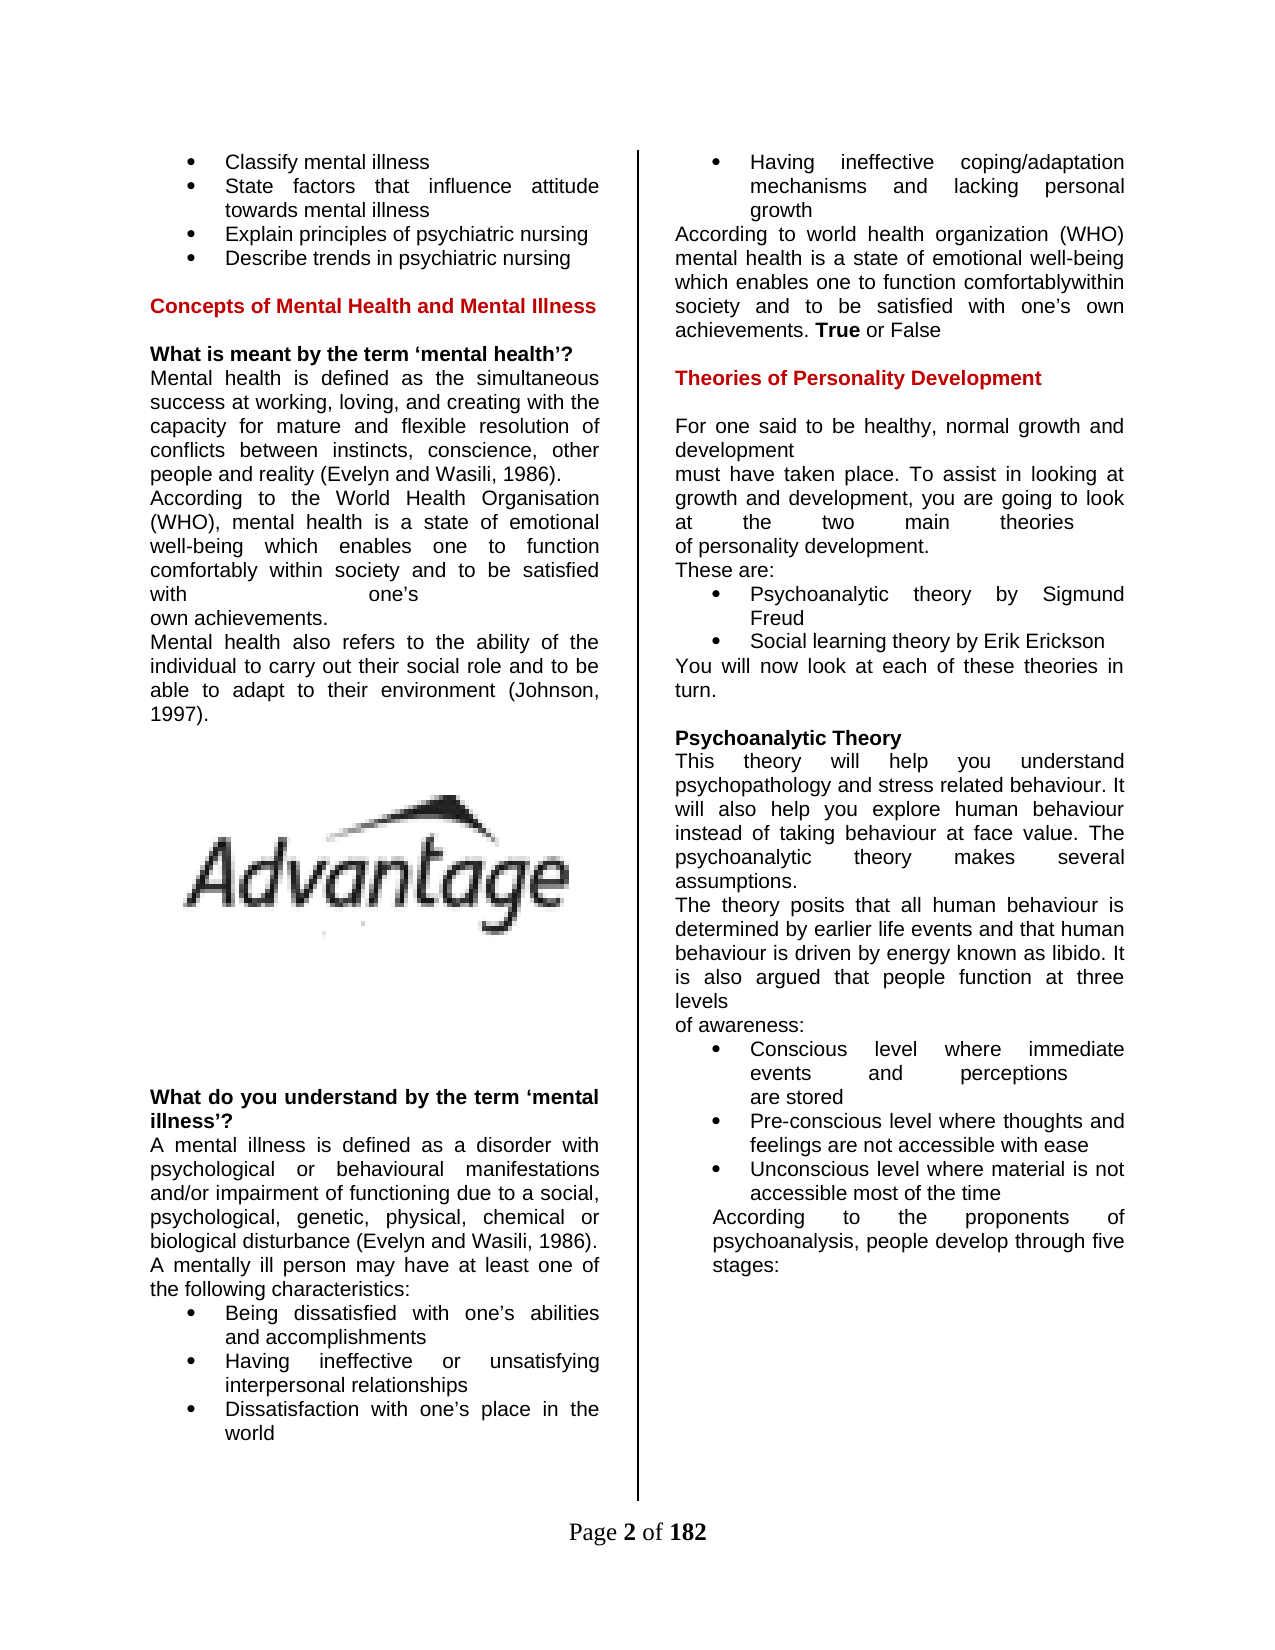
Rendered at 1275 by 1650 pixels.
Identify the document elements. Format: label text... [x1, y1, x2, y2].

text A mentally ill person may have at least one of the following characteristics: [150, 1252, 600, 1300]
list Social learning theory by Erik Erickson [712, 629, 1125, 653]
text Mental health also refers to the ability of the individual to carry out their social role and to be able to adapt to their environment (Johnson, 1997). [150, 629, 600, 725]
text Theories of Personality Development [675, 366, 1125, 390]
text Psychoanalytic Theory [675, 725, 1125, 749]
text What is meant by the term ‘mental health’? [150, 342, 600, 366]
list Having ineffective coping/adaptation mechanisms and lacking personal growth [712, 150, 1125, 222]
text You will now look at each of these theories in turn. [675, 653, 1125, 701]
text According to the World Health Organisation (WHO), mental health is a state of emotional well-being which enables one to function comfortably within society and to be satisfied with one’s own achievements. [150, 486, 600, 629]
text This theory will help you understand psychopathology and stress related behaviour. It will also help you explore human behaviour instead of taking behaviour at face value. The psychoanalytic theory makes several assumptions. [675, 749, 1125, 893]
list Unconscious level where material is not accessible most of the time [712, 1157, 1125, 1205]
list Pre-conscious level where thoughts and feelings are not accessible with ease [712, 1109, 1125, 1157]
text What do you understand by the term ‘mental illness’? [150, 1085, 600, 1133]
text The theory posits that all human behaviour is determined by earlier life events and that human behaviour is driven by energy known as libido. It is also argued that people function at three levels of awareness: [675, 893, 1125, 1037]
list State factors that influence attitude towards mental illness [187, 174, 600, 222]
list Dissatisfaction with one’s place in the world [187, 1396, 600, 1444]
list Being dissatisfied with one’s abilities and accomplishments [187, 1300, 600, 1348]
list Describe trends in psychiatric nursing [187, 246, 600, 270]
text Mental health is defined as the simultaneous success at working, loving, and creating with the capacity for mature and flexible resolution of conflicts between instincts, conscience, other people and reality (Evelyn and Wasili, 1986). [150, 366, 600, 486]
text A mental illness is defined as a disorder with psychological or behavioural manifestations and/or impairment of functioning due to a social, psychological, genetic, physical, chemical or biological disturbance (Evelyn and Wasili, 1986). [150, 1133, 600, 1252]
list Conscious level where immediate events and perceptions are stored [712, 1037, 1125, 1109]
picture [162, 782, 595, 945]
list Psychoanalytic theory by Sigmund Freud [712, 581, 1125, 629]
text Concepts of Mental Health and Mental Illness [150, 294, 600, 318]
text For one said to be healthy, normal growth and development must have taken place. To assist in looking at growth and development, you are going to look at the two main theories of personality development. [675, 414, 1125, 557]
list Classify mental illness [187, 150, 600, 174]
text According to the proponents of psychoanalysis, people develop through five stages: [712, 1205, 1125, 1277]
list Explain principles of psychiatric nursing [187, 222, 600, 246]
list Having ineffective or unsatisfying interpersonal relationships [187, 1348, 600, 1396]
text According to world health organization (WHO) mental health is a state of emotional well-being which enables one to function comfortablywithin society and to be satisfied with one’s own achievements. True or False [675, 222, 1125, 342]
text These are: [675, 557, 1125, 581]
